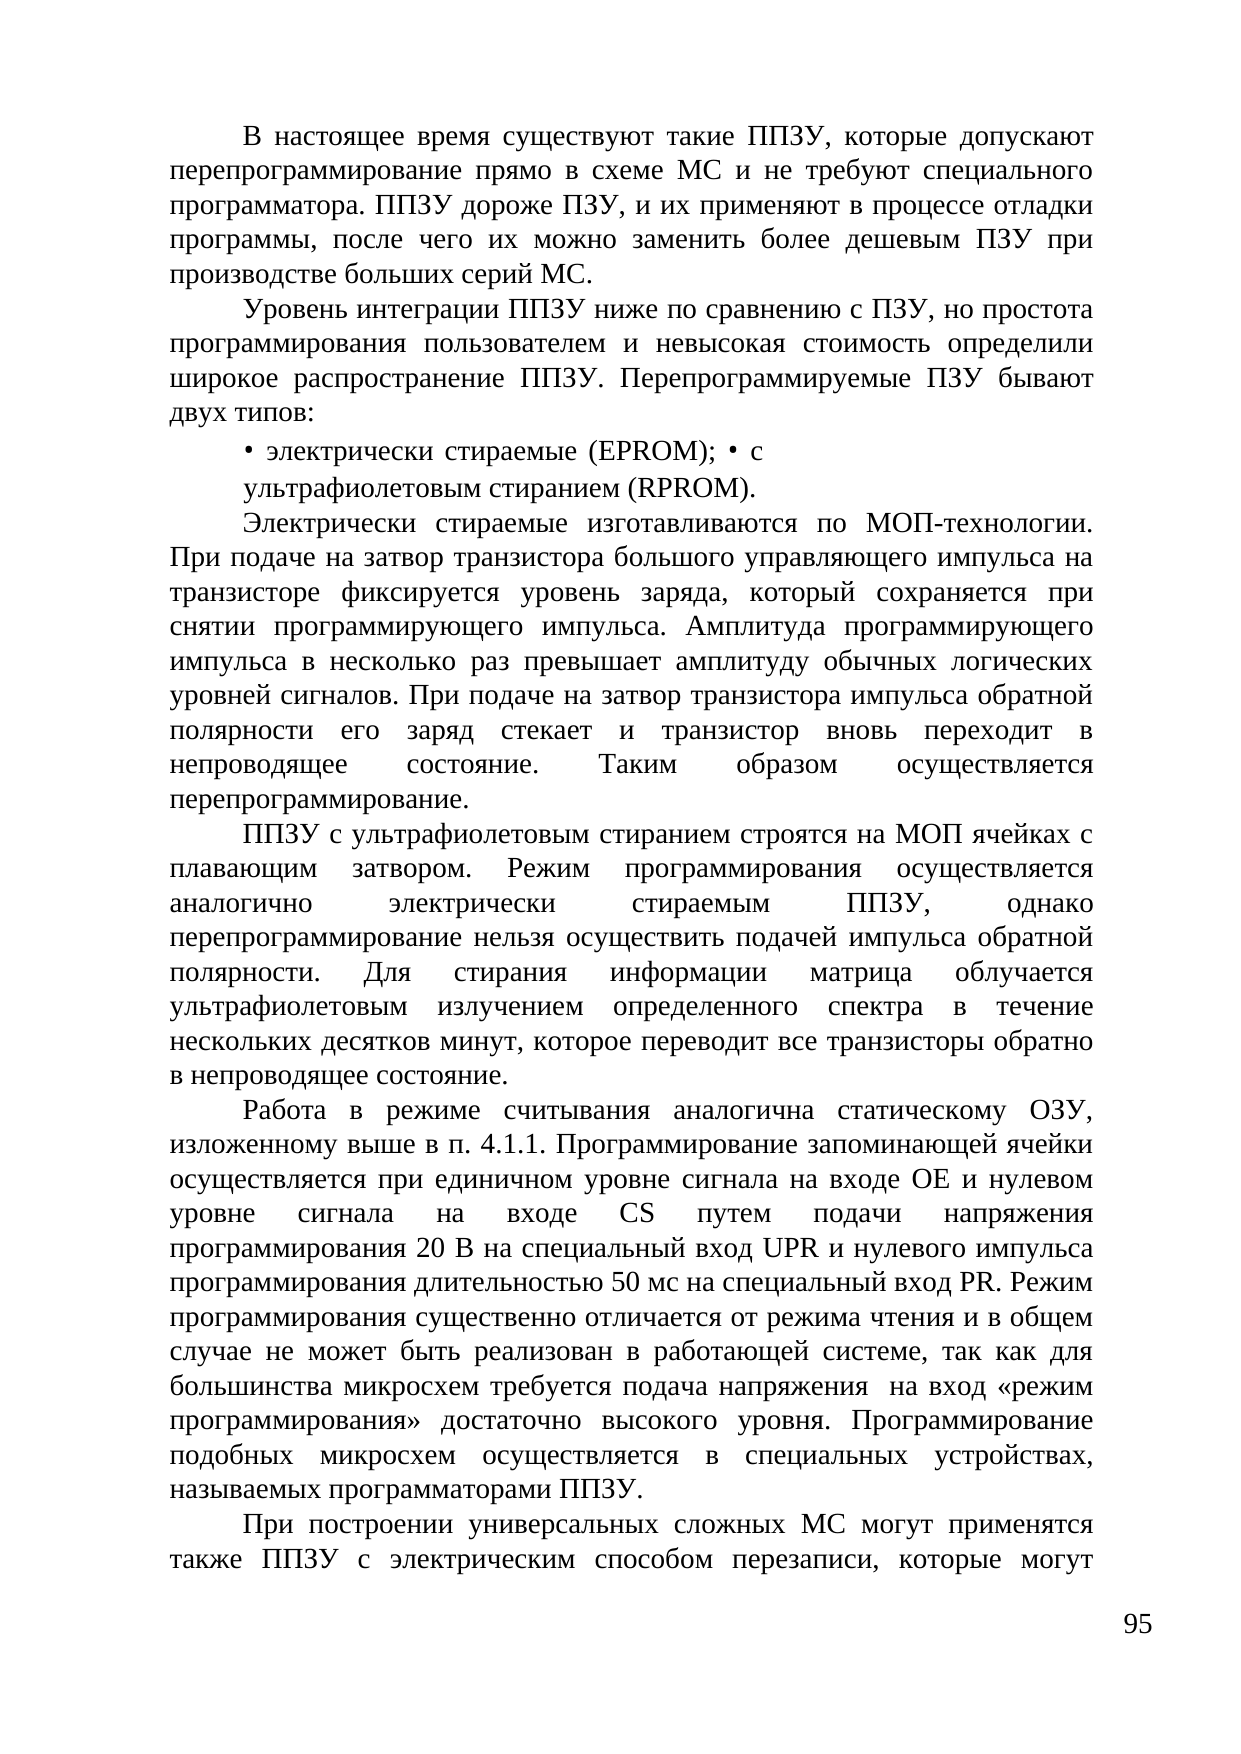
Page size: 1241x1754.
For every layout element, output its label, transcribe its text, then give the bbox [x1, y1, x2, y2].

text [169, 1506, 1094, 1574]
text Работа в режиме считывания аналогична статическому ОЗУ, изложенному выше в п. 4.1.1. Программирование запоминающей ячейки осуществляется при единичном уровне сигнала на входе ОE и нулевом уровне сигнала на входе CS путем подачи напряжения программирования 20 В на специальный вход UPR и нулевого импульса программирования длительностью 50 мс на специальный вход PR. Режим программирования существенно отличается от режима чтения и в общем случае не может быть реализован в работающей системе, так как для большинства микросхем требуется подача напряжения на вход «режим программирования» достаточно высокого уровня. Программирование подобных микросхем осуществляется в специальных устройствах, называемых программаторами ППЗУ. [169, 1092, 1094, 1505]
text ППЗУ с ультрафиолетовым стиранием строятся на МОП ячейках с плавающим затвором. Режим программирования осуществляется аналогично электрически стираемым ППЗУ, однако перепрограммирование нельзя осуществить подачей импульса обратной полярности. Для стирания информации матрица облучается ультрафиолетовым излучением определенного спектра в течение нескольких десятков минут, которое переводит все транзисторы обратно в непроводящее состояние. [169, 816, 1094, 1091]
text Уровень интеграции ППЗУ ниже по сравнению с ПЗУ, но простота программирования пользователем и невысокая стоимость определили широкое распространение ППЗУ. Перепрограммируемые ПЗУ бывают двух типов: [169, 291, 1094, 428]
text Электрически стираемые изготавливаются по МОП-технологии. При подаче на затвор транзистора большого управляющего импульса на транзисторе фиксируется уровень заряда, который сохраняется при снятии программирующего импульса. Амплитуда программирующего импульса в несколько раз превышает амплитуду обычных логических уровней сигналов. При подаче на затвор транзистора импульса обратной полярности его заряд стекает и транзистор вновь переходит в непроводящее состояние. Таким образом осуществляется перепрограммирование. [169, 505, 1094, 814]
text • электрически стираемые (EPROM); • с ультрафиолетовым стиранием (RPROM). [243, 429, 763, 503]
text В настоящее время существуют такие ППЗУ, которые допускают перепрограммирование прямо в схеме МС и не требуют специального программатора. ППЗУ дороже ПЗУ, и их применяют в процессе отладки программы, после чего их можно заменить более дешевым ПЗУ при производстве больших серий МС. [169, 118, 1094, 289]
